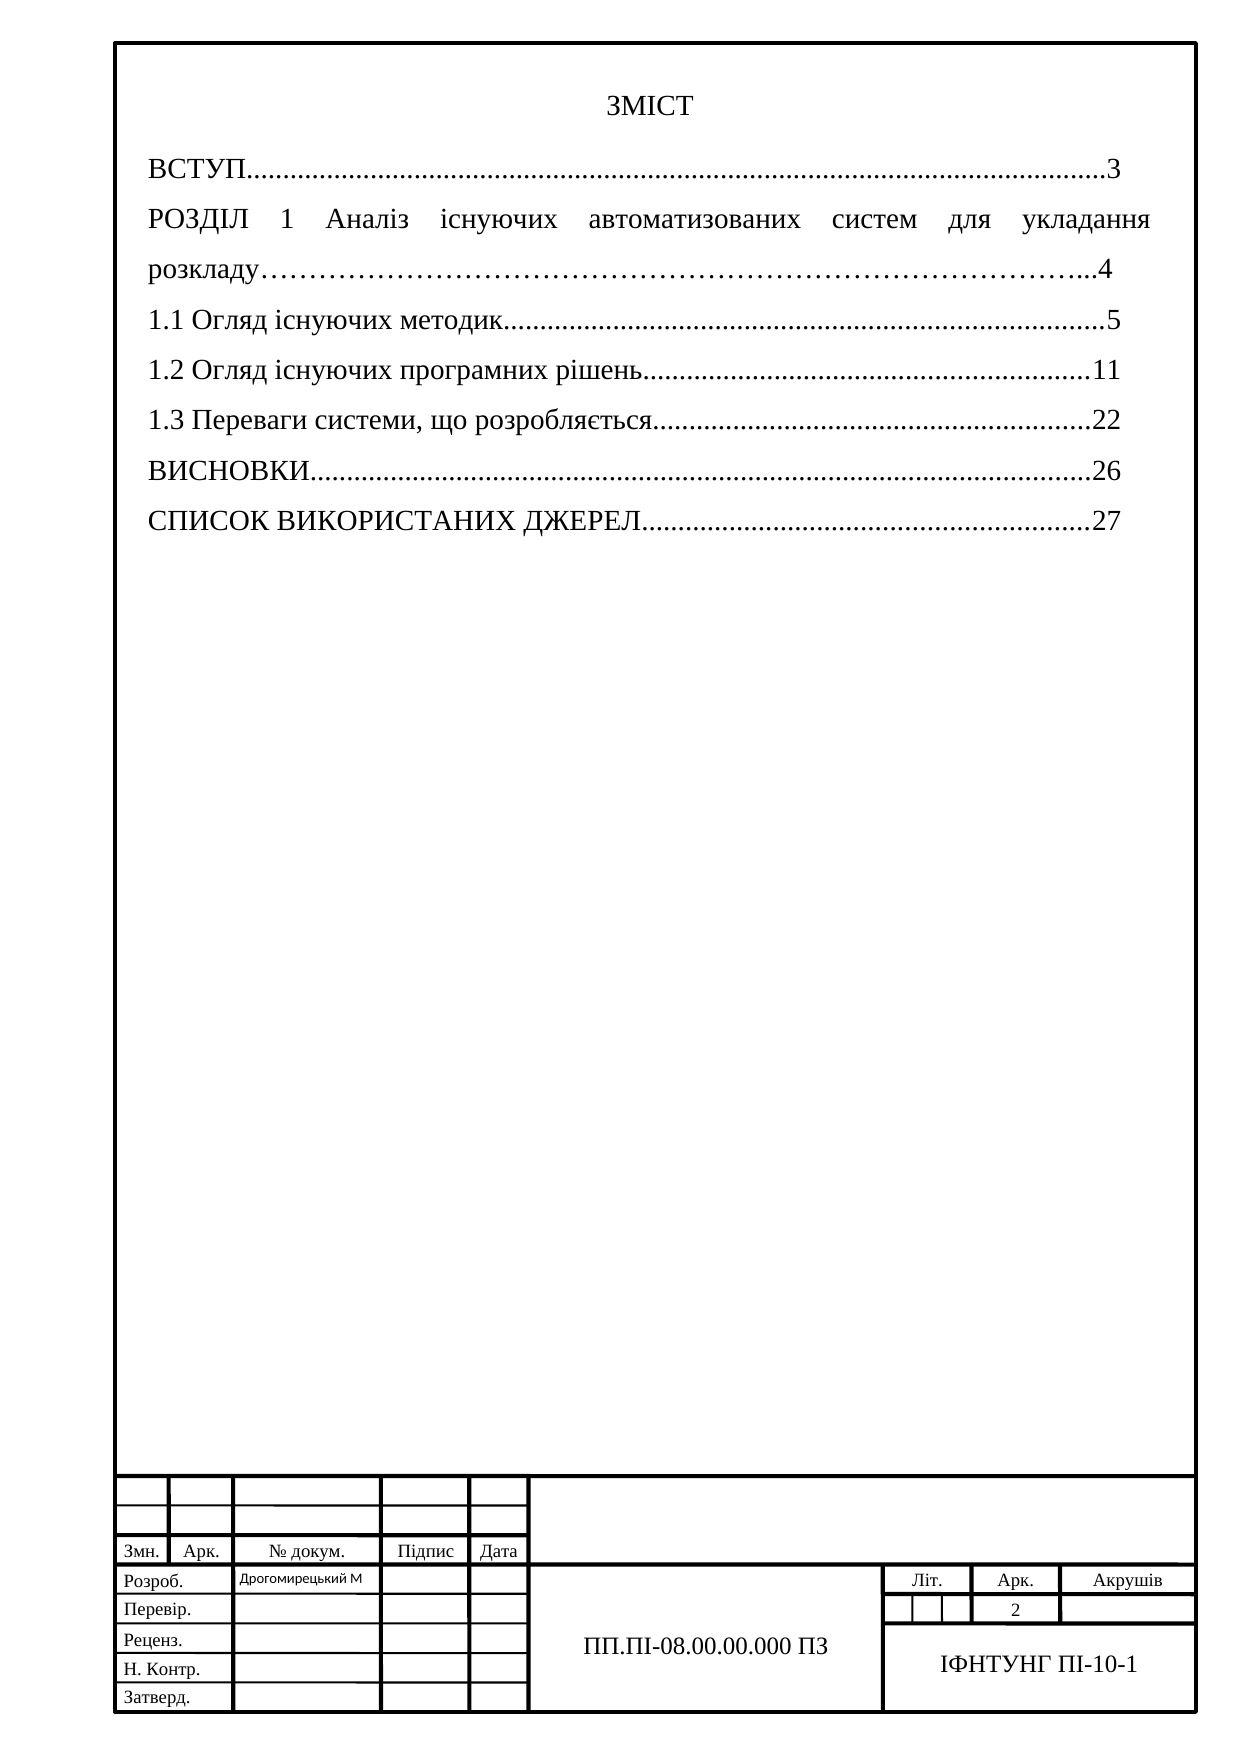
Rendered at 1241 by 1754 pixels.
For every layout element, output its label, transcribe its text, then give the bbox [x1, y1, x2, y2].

text 1.3 Переваги системи, що розробляється 22 [148, 402, 1152, 436]
text ЗМІСТ [148, 88, 1152, 122]
text РОЗДІЛ 1 Аналіз існуючих автоматизованих систем для укладання розкладу…………………………………………………………………………...4 [148, 201, 1152, 285]
text ВСТУП 3 [148, 151, 1152, 184]
text СПИСОК ВИКОРИСТАНИХ ДЖЕРЕЛ 27 [148, 503, 1152, 537]
text 1.2 Огляд існуючих програмних рішень 11 [148, 352, 1152, 386]
text 1.1 Огляд існуючих методик 5 [148, 302, 1152, 335]
text ВИСНОВКИ 26 [148, 453, 1152, 486]
